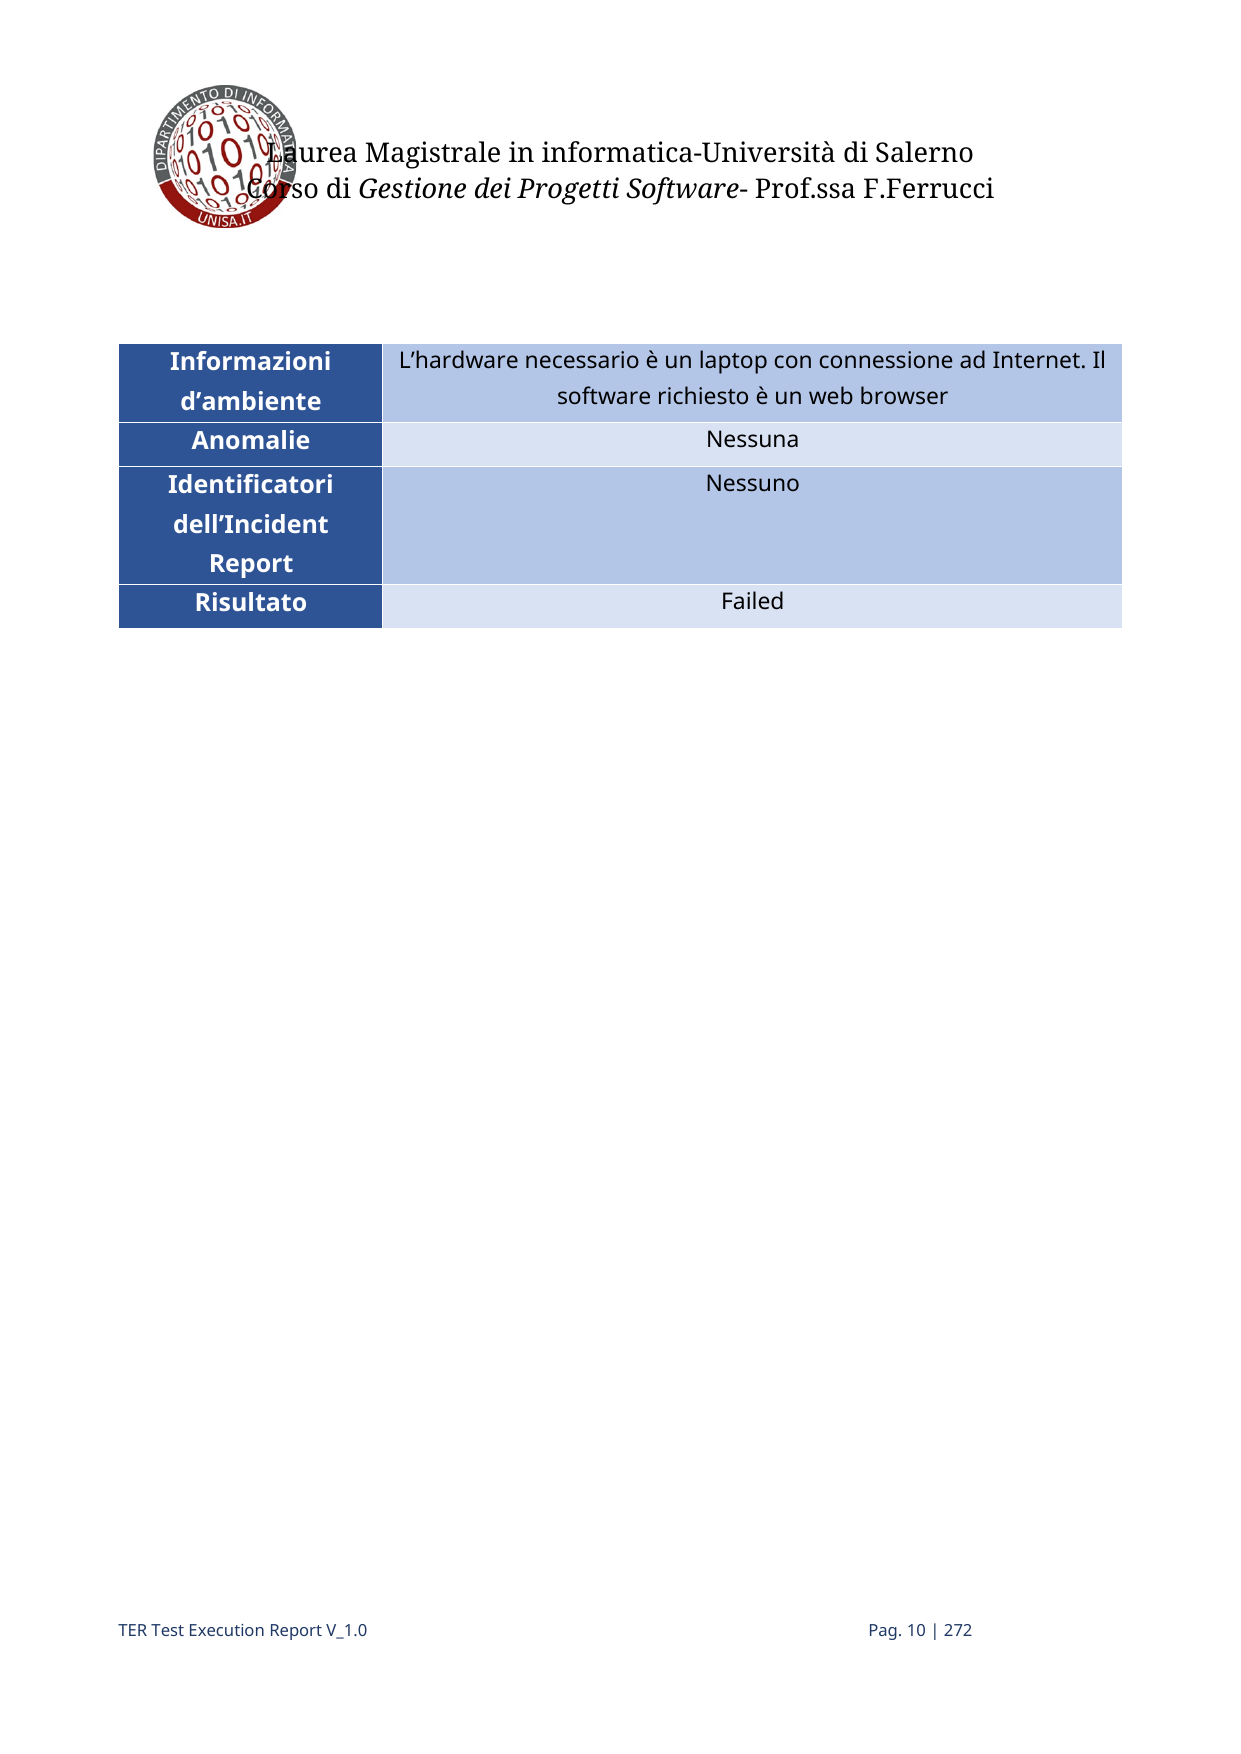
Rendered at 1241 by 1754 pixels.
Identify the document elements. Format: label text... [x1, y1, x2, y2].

table_cell Informazioni d’ambiente [119, 344, 382, 422]
table_cell Failed [383, 585, 1122, 628]
table_cell Identificatori dell’Incident Report [119, 467, 382, 584]
table_cell Nessuno [383, 467, 1122, 584]
table_cell Anomalie [119, 423, 382, 466]
table_cell L’hardware necessario è un laptop con connessione ad Internet. Il software richiesto è un web browser [383, 344, 1122, 422]
table_cell Risultato [119, 585, 382, 628]
picture [153, 85, 297, 228]
table_cell Nessuna [383, 423, 1122, 466]
